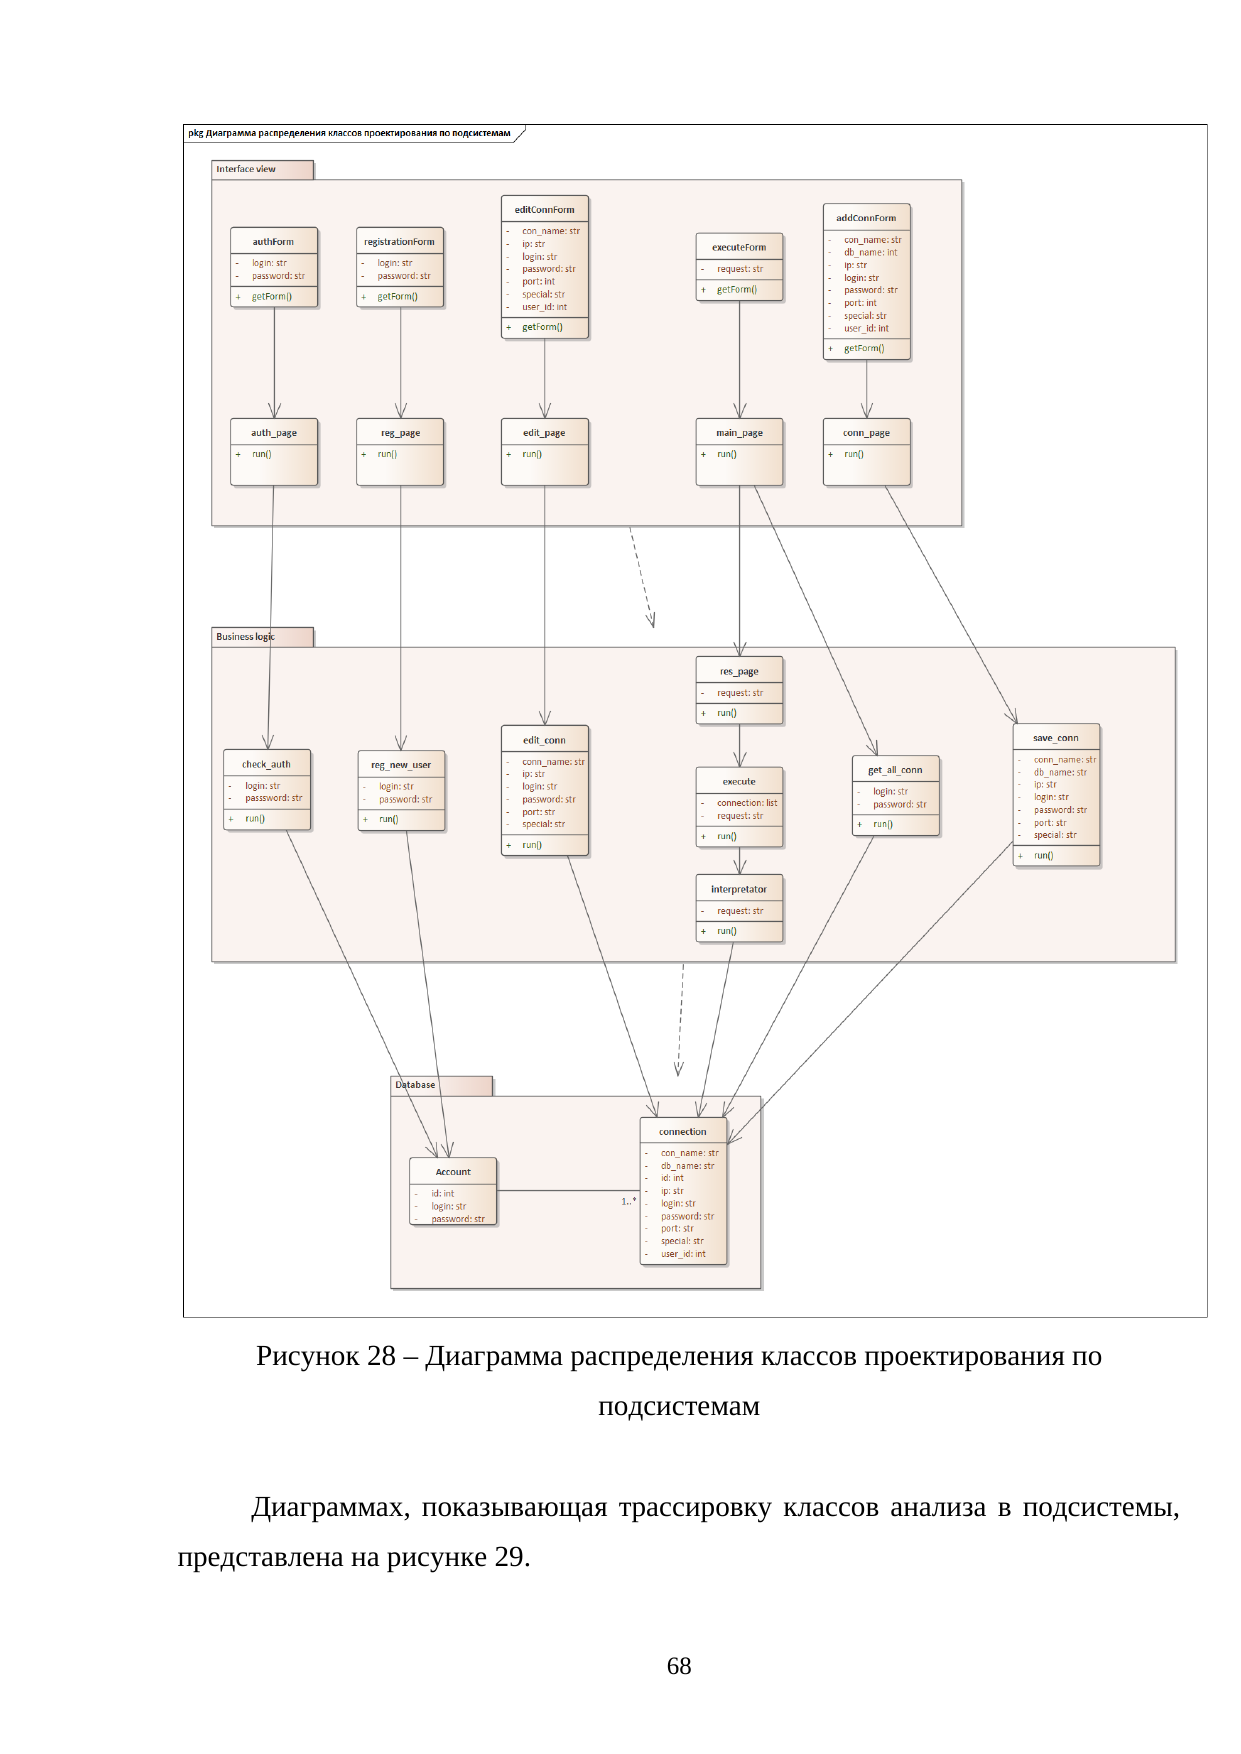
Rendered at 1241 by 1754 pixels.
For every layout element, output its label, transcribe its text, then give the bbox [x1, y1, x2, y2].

text Рисунок 28 – Диаграмма распределения классов проектирования по подсистемам [177, 1338, 1181, 1422]
text Диаграммах, показывающая трассировку классов анализа в подсистемы, представлена на рисунке 29. [177, 1489, 1181, 1573]
picture [177, 118, 1212, 1322]
